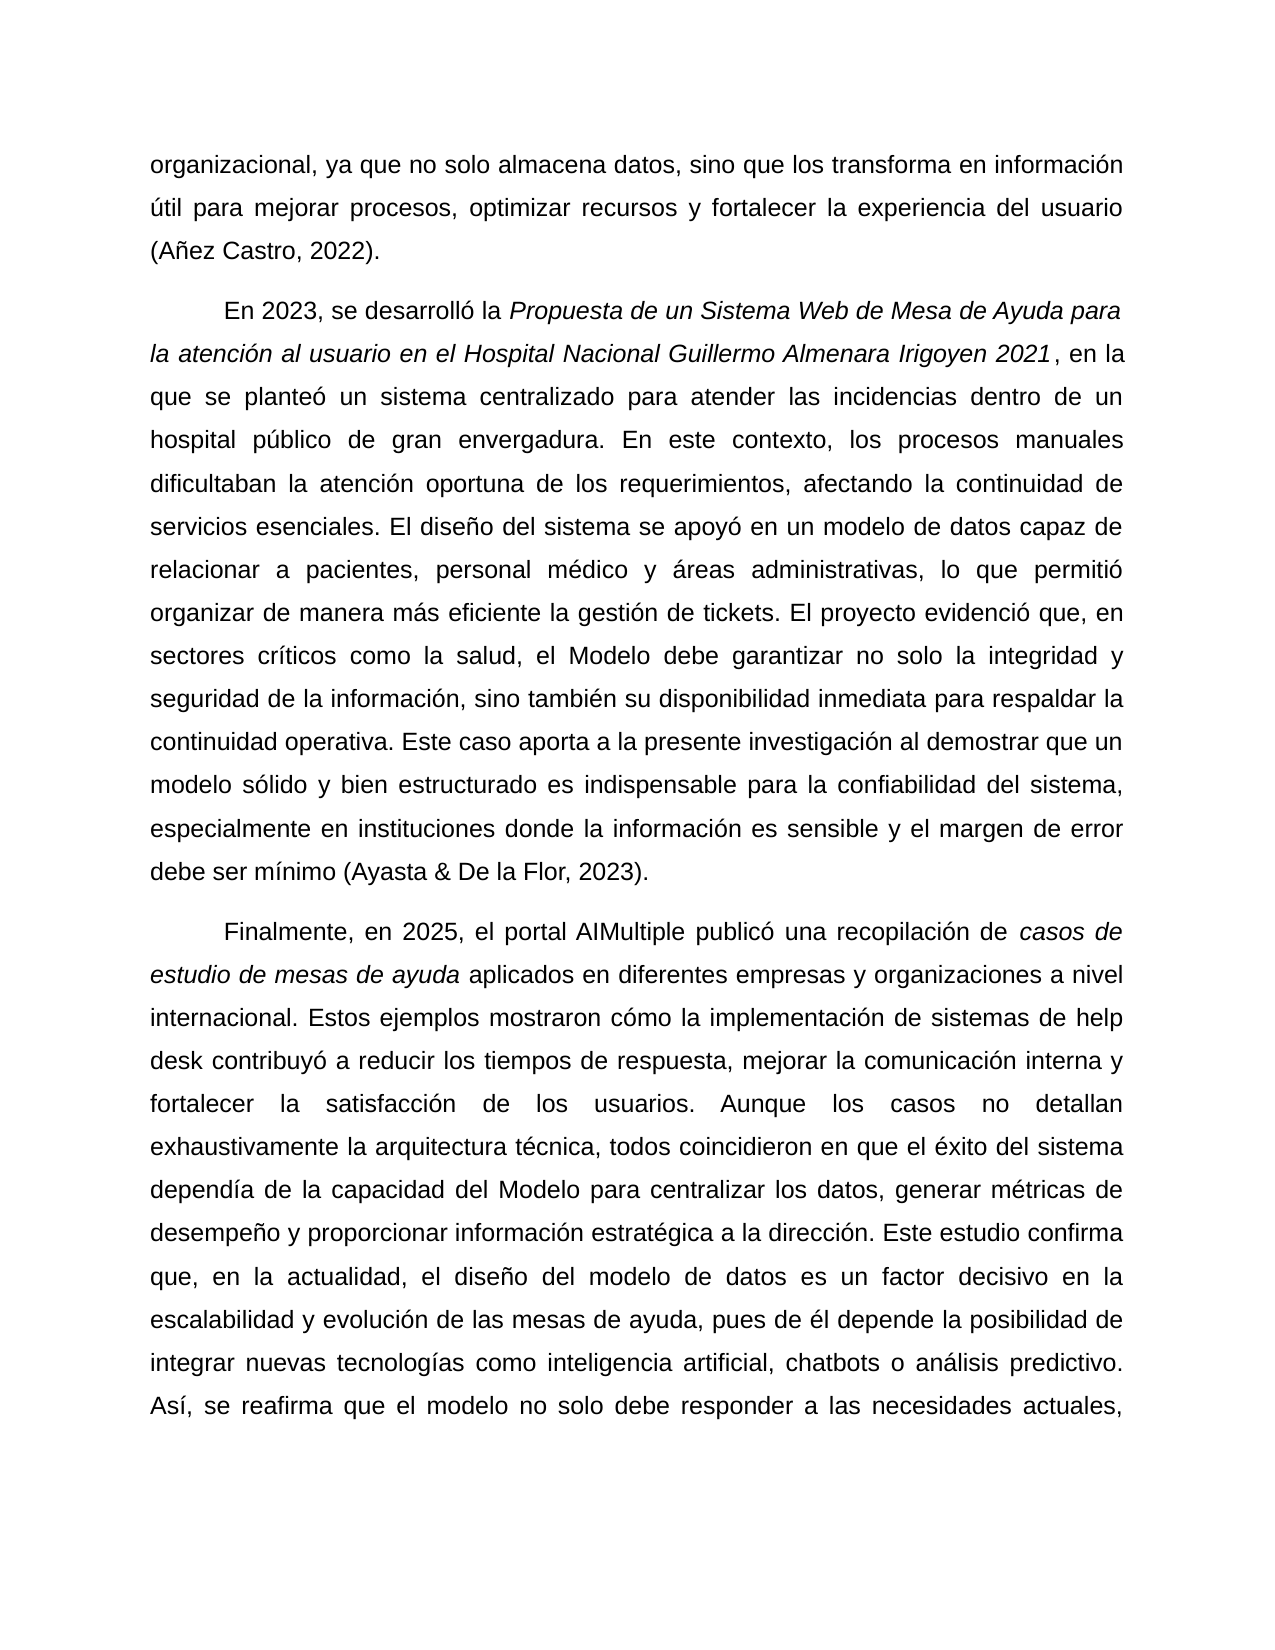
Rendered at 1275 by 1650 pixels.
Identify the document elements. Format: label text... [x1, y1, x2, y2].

text En 2023, se desarrolló la Propuesta de un Sistema Web de Mesa de Ayuda para la atención al usuario en el Hospital Nacional Guillermo Almenara Irigoyen 2021, en la que se planteó un sistema centralizado para atender las incidencias dentro de un hospital público de gran envergadura. En este contexto, los procesos manuales dificultaban la atención oportuna de los requerimientos, afectando la continuidad de servicios esenciales. El diseño del sistema se apoyó en un modelo de datos capaz de relacionar a pacientes, personal médico y áreas administrativas, lo que permitió organizar de manera más eficiente la gestión de tickets. El proyecto evidenció que, en sectores críticos como la salud, el Modelo debe garantizar no solo la integridad y seguridad de la información, sino también su disponibilidad inmediata para respaldar la continuidad operativa. Este caso aporta a la presente investigación al demostrar que un modelo sólido y bien estructurado es indispensable para la confiabilidad del sistema, especialmente en instituciones donde la información es sensible y el margen de error debe ser mínimo (Ayasta & De la Flor, 2023). [150, 296, 1125, 885]
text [150, 150, 1125, 265]
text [150, 916, 1125, 1419]
